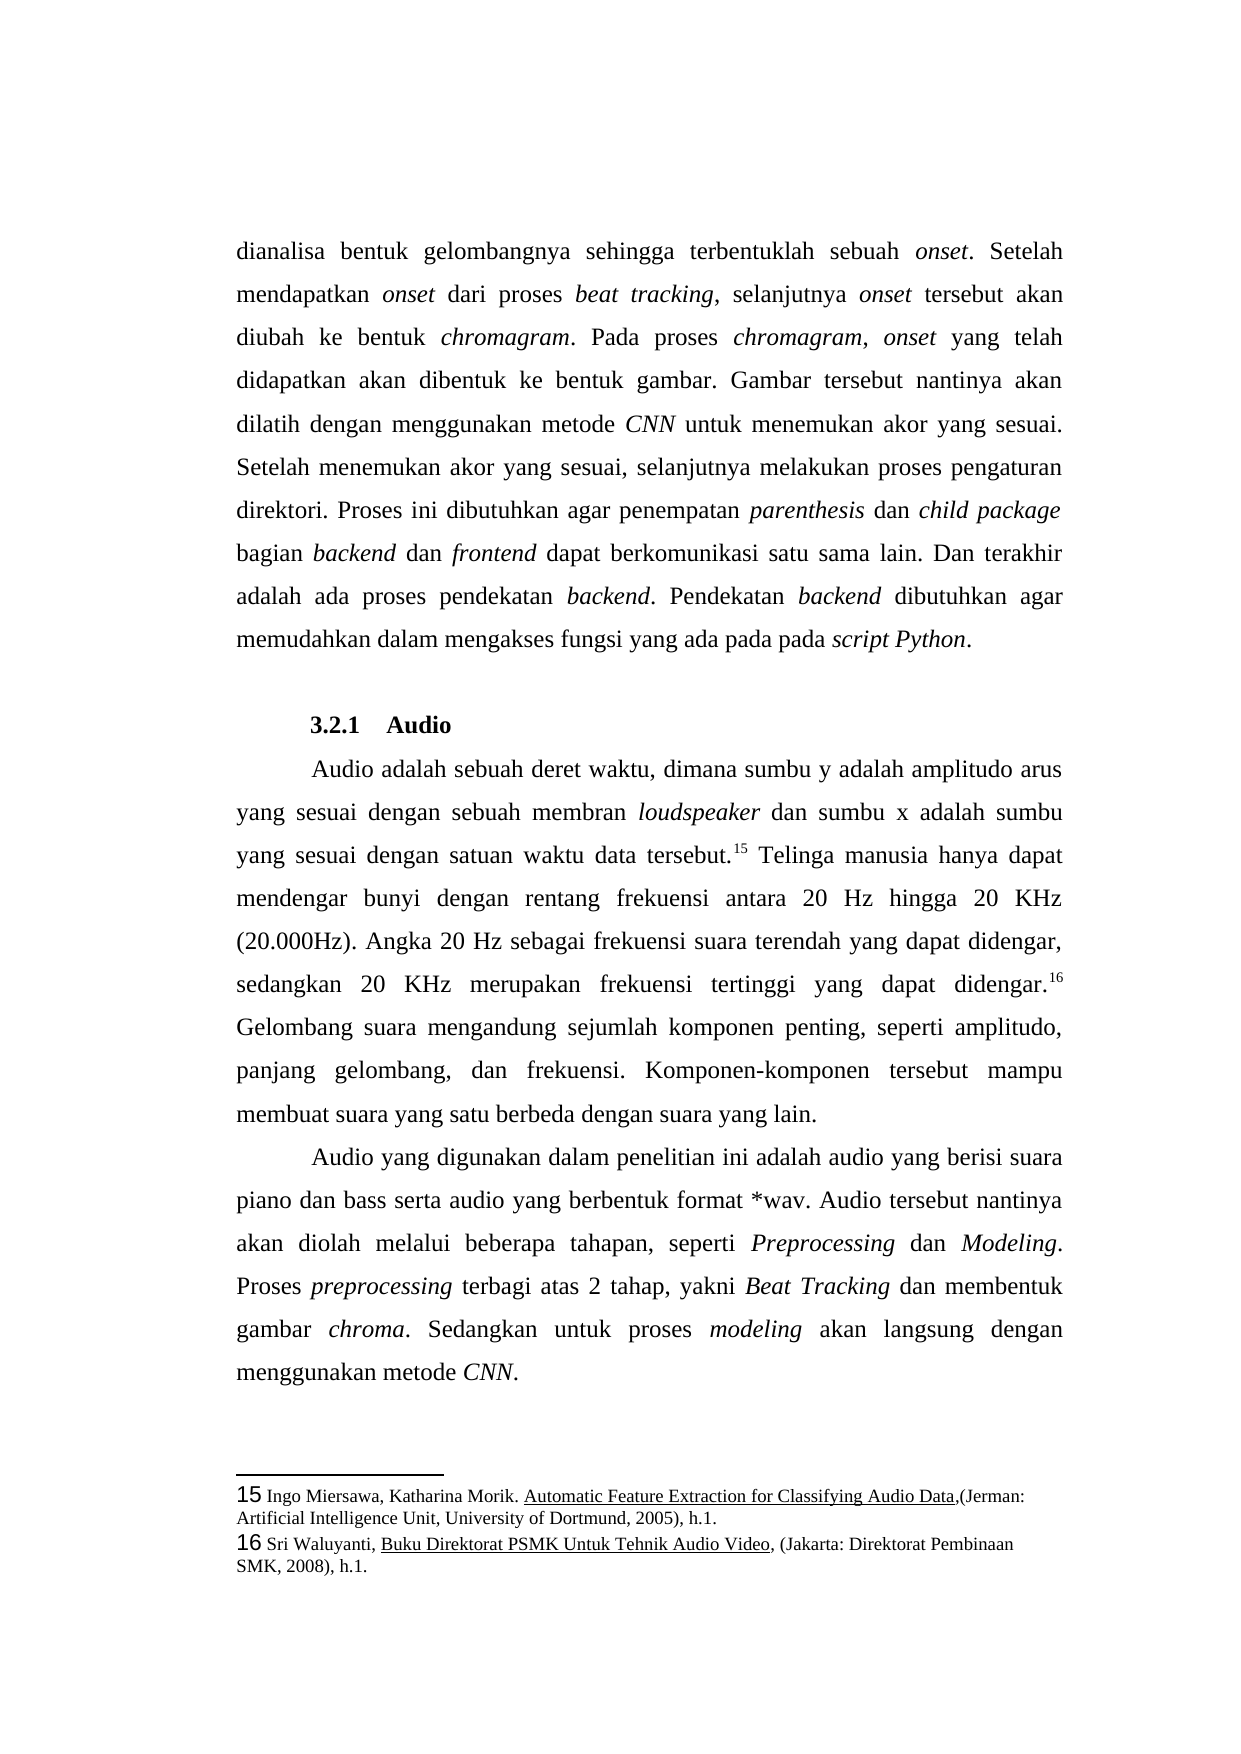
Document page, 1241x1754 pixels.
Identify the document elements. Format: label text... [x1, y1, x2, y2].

text Audio adalah sebuah deret waktu, dimana sumbu y adalah amplitudo arus yang sesuai dengan sebuah membran loudspeaker dan sumbu x adalah sumbu yang sesuai dengan satuan waktu data tersebut. Telinga manusia hanya dapat mendengar bunyi dengan rentang frekuensi antara 20 Hz hingga 20 KHz (20.000Hz). Angka 20 Hz sebagai frekuensi suara terendah yang dapat didengar, sedangkan 20 KHz merupakan frekuensi tertinggi yang dapat didengar. Gelombang suara mengandung sejumlah komponen penting, seperti amplitudo, panjang gelombang, dan frekuensi. Komponen-komponen tersebut mampu membuat suara yang satu berbeda dengan suara yang lain. [236, 754, 1063, 1127]
subtitle 3.2.1 Audio [310, 711, 1063, 739]
text Audio yang digunakan dalam penelitian ini adalah audio yang berisi suara piano dan bass serta audio yang berbentuk format *wav. Audio tersebut nantinya akan diolah melalui beberapa tahapan, seperti Preprocessing dan Modeling. Proses preprocessing terbagi atas 2 tahap, yakni Beat Tracking dan membentuk gambar chroma. Sedangkan untuk proses modeling akan langsung dengan menggunakan metode CNN. [236, 1142, 1063, 1386]
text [236, 236, 1063, 653]
